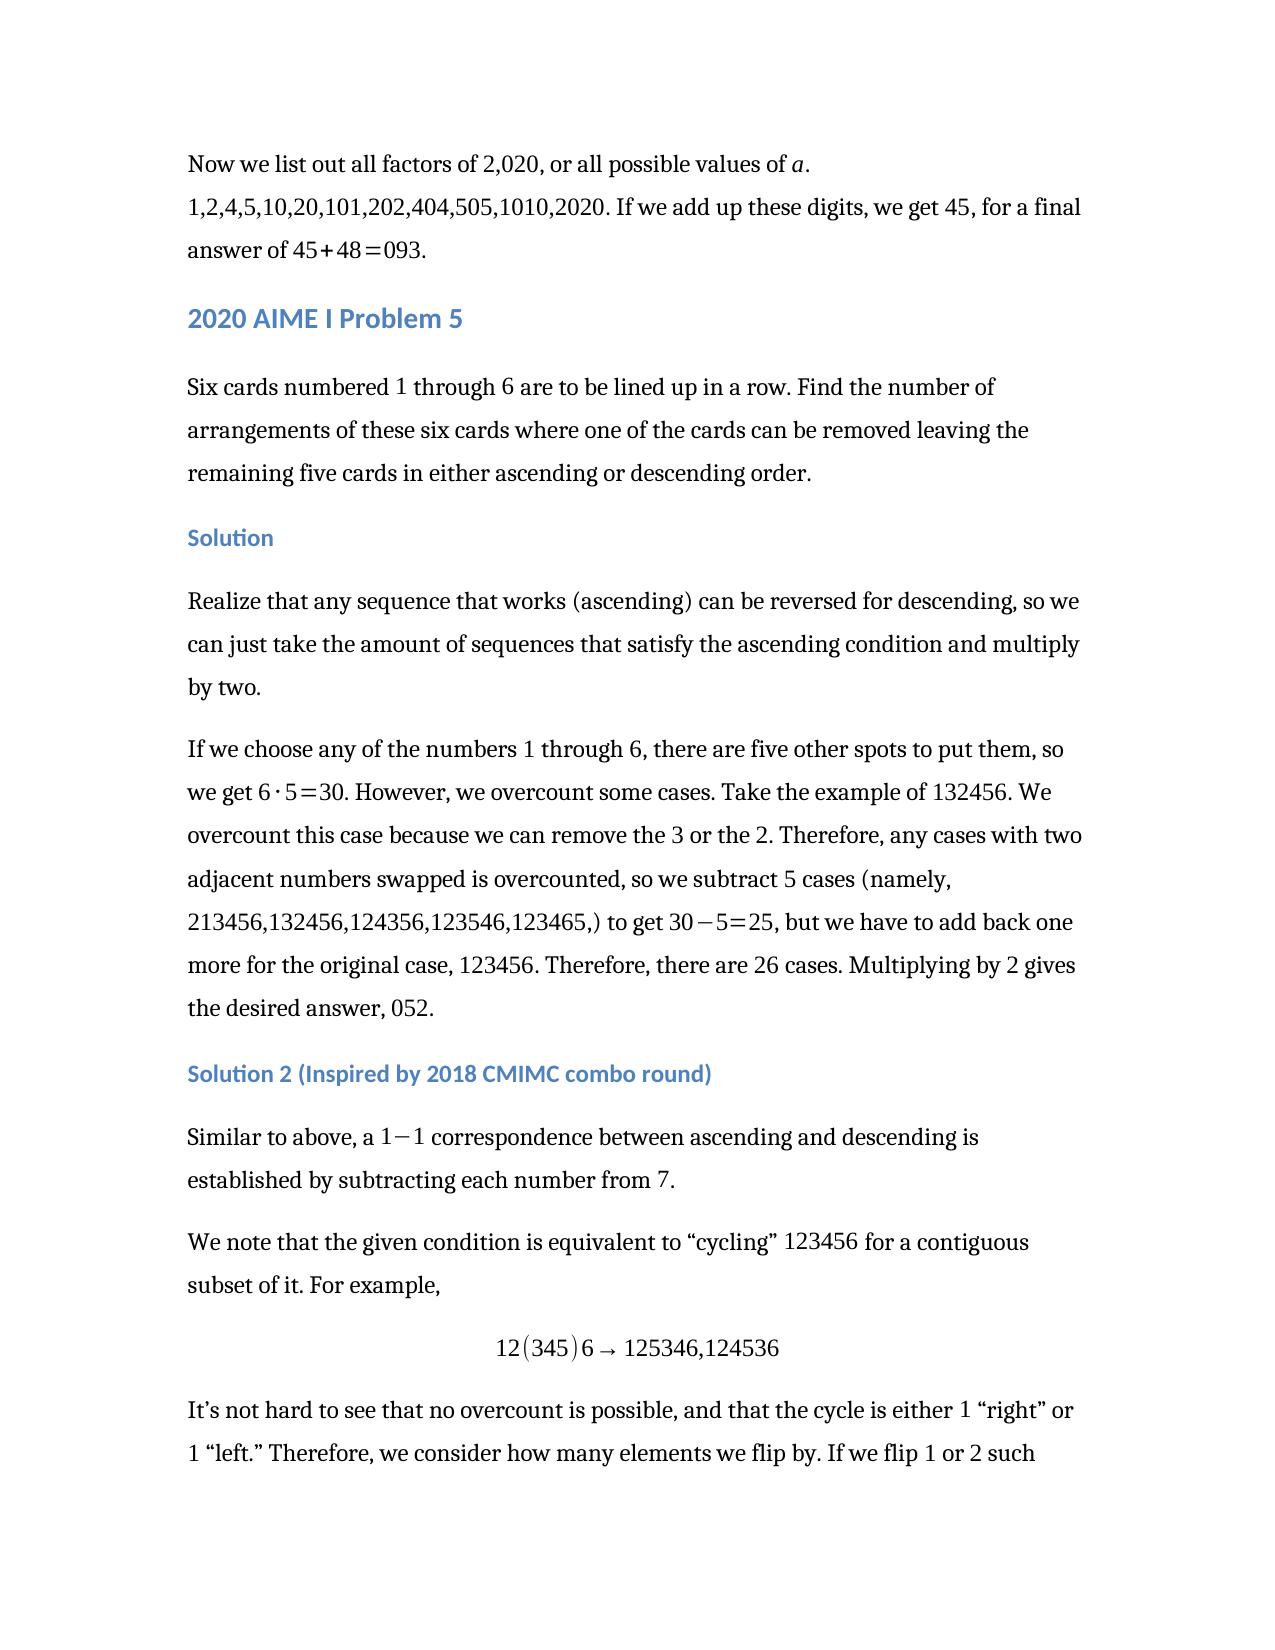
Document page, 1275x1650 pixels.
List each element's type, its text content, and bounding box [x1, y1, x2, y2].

text Now we list out all factors of , or all possible values of . . If we add up these digits, we get , for a final answer of . [187, 150, 1087, 265]
text If we choose any of the numbers through , there are five other spots to put them, so we get . However, we overcount some cases. Take the example of . We overcount this case because we can remove the or the . Therefore, any cases with two adjacent numbers swapped is overcounted, so we subtract cases (namely, ,) to get , but we have to add back one more for the original case, . Therefore, there are cases. Multiplying by gives the desired answer, . [187, 735, 1087, 1023]
subtitle 2020 AIME I Problem 5 [187, 300, 1087, 336]
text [187, 1396, 1087, 1467]
text Similar to above, a correspondence between ascending and descending is established by subtracting each number from . [187, 1122, 1087, 1194]
subtitle Solution 2 (Inspired by 2018 CMIMC combo round) [187, 1058, 1087, 1088]
subtitle Solution [187, 523, 1087, 553]
text We note that the given condition is equivalent to “cycling” for a contiguous subset of it. For example, [187, 1227, 1087, 1299]
text Realize that any sequence that works (ascending) can be reversed for descending, so we can just take the amount of sequences that satisfy the ascending condition and multiply by two. [187, 587, 1087, 702]
text Six cards numbered through are to be lined up in a row. Find the number of arrangements of these six cards where one of the cards can be removed leaving the remaining five cards in either ascending or descending order. [187, 372, 1087, 487]
